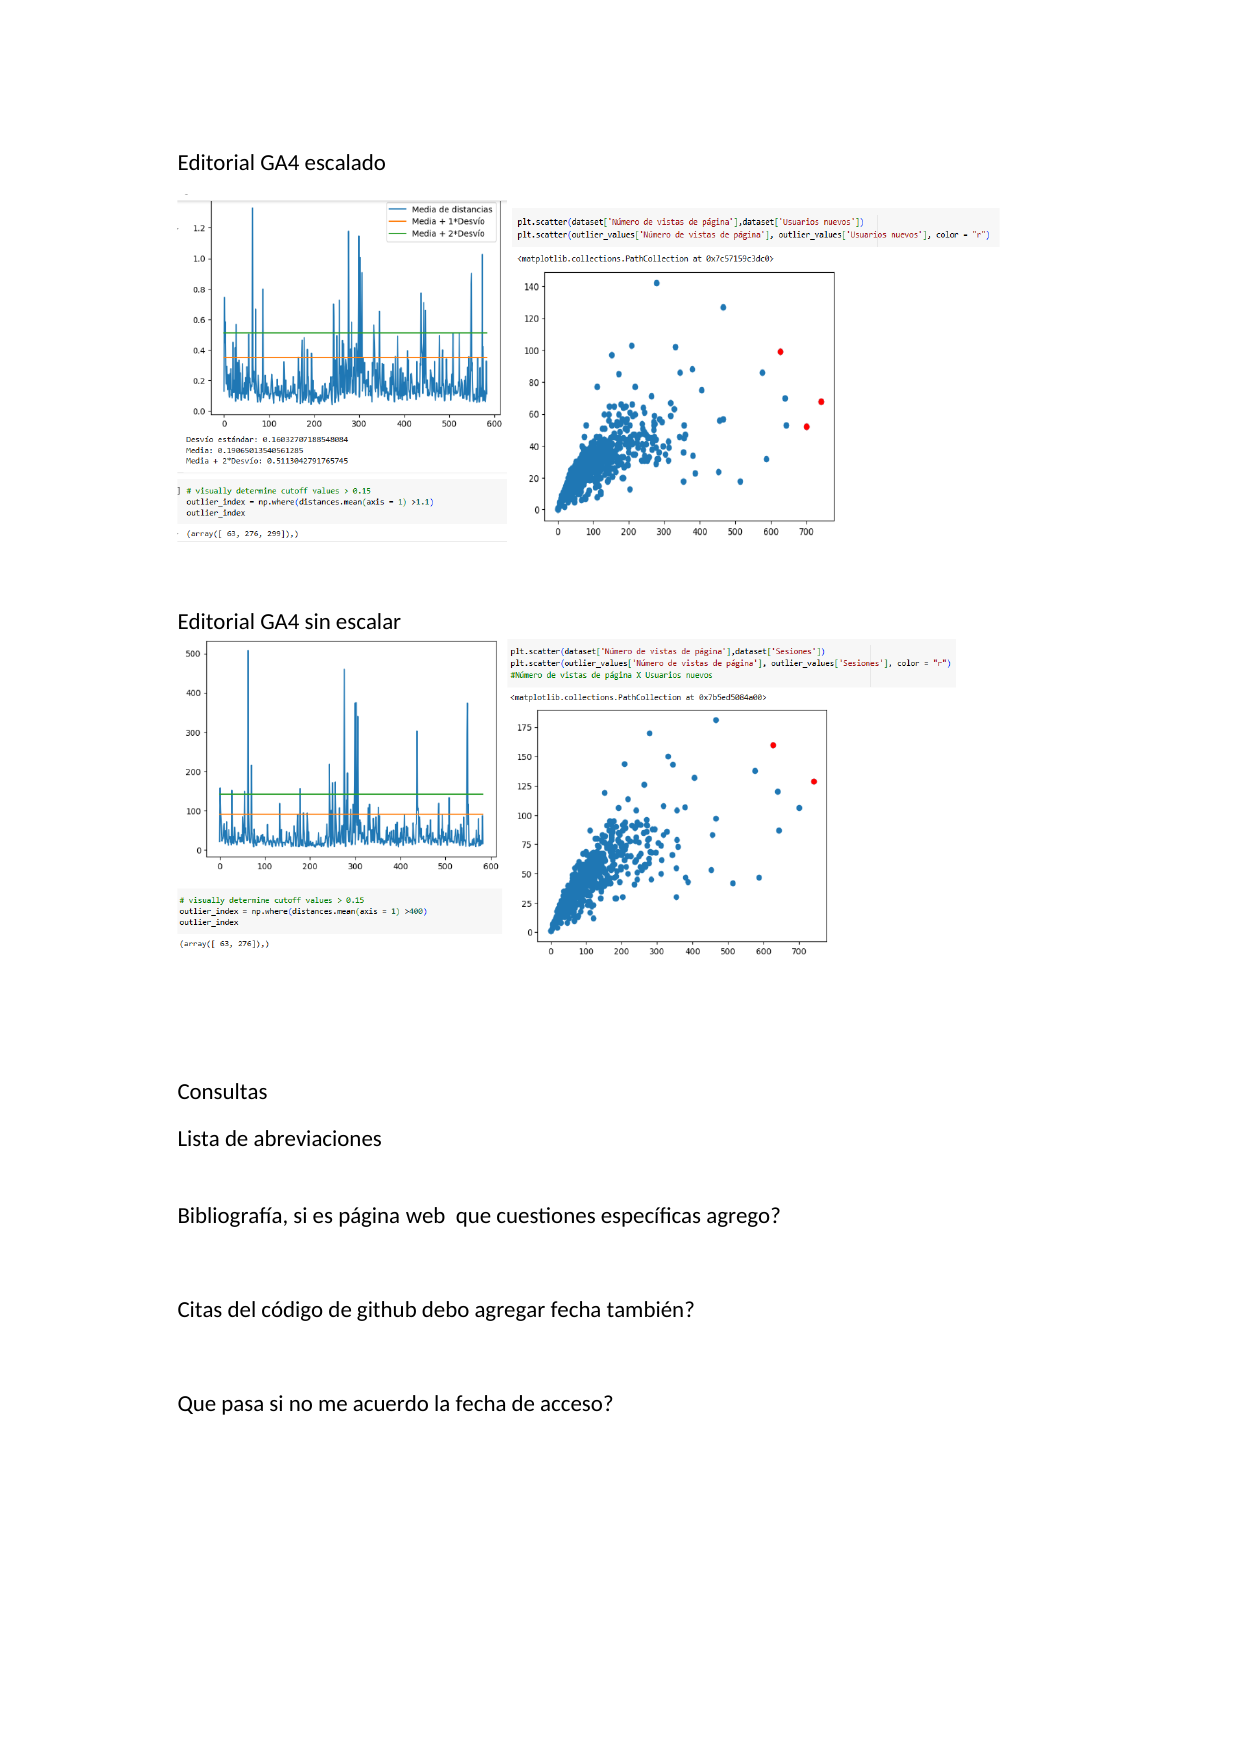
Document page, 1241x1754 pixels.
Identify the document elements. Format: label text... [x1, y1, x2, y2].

picture [507, 637, 956, 960]
picture [512, 202, 1000, 542]
text Consultas [177, 1077, 1063, 1106]
text Editorial GA4 escalado [177, 148, 1063, 176]
text Bibliografía, si es página web que cuestiones específicas agrego? [177, 1171, 1063, 1229]
picture [177, 638, 503, 960]
text Lista de abreviaciones [177, 1124, 1063, 1152]
picture [177, 194, 507, 542]
text Citas del código de github debo agregar fecha también? [177, 1295, 1063, 1323]
text Que pasa si no me acuerdo la fecha de acceso? [177, 1389, 1063, 1447]
